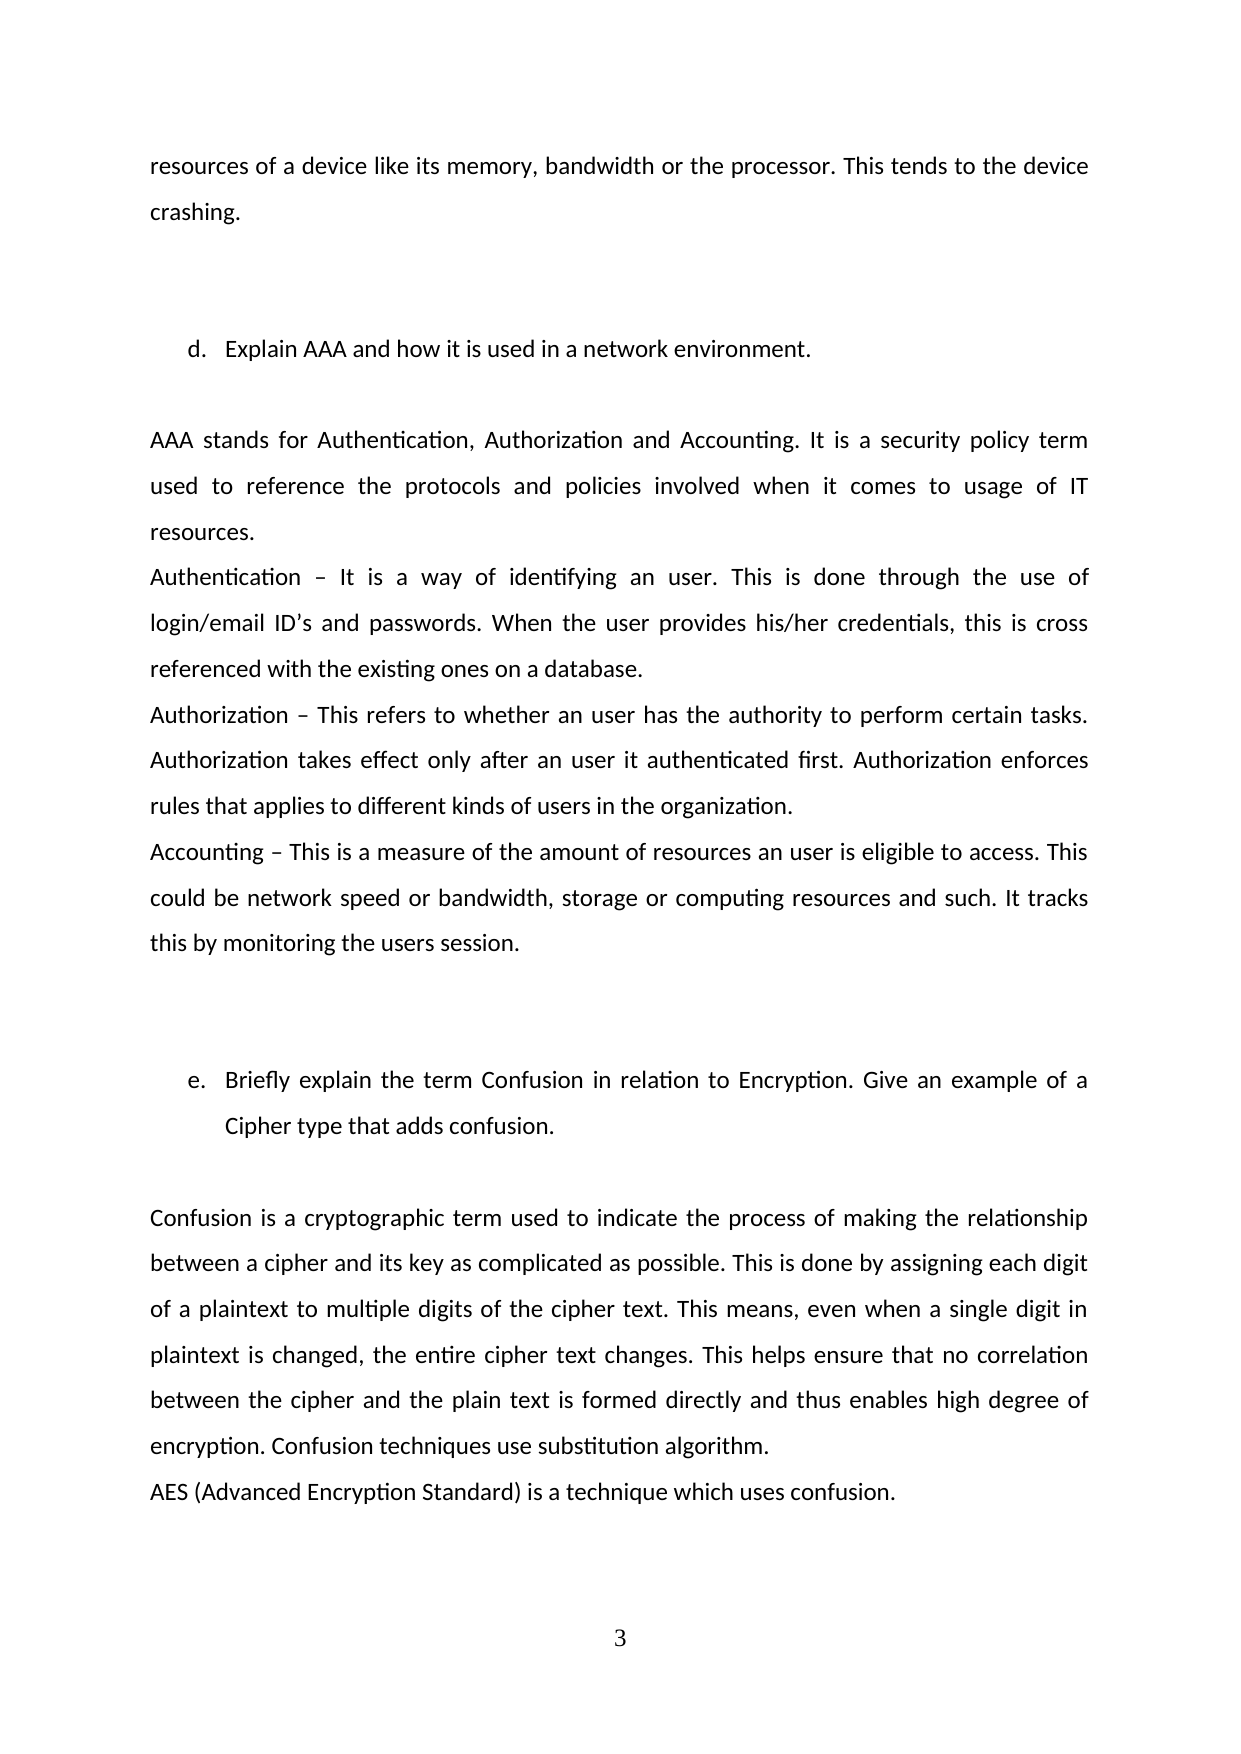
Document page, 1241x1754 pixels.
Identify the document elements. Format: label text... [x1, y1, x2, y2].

text Authorization – This refers to whether an user has the authority to perform certain tasks. Authorization takes effect only after an user it authenticated first. Authorization enforces rules that applies to different kinds of users in the organization. [150, 699, 1090, 821]
list Explain AAA and how it is used in a network environment. [187, 333, 1090, 363]
text AES (Advanced Encryption Standard) is a technique which uses confusion. [150, 1476, 1090, 1507]
text Accounting – This is a measure of the amount of resources an user is eligible to access. This could be network speed or bandwidth, storage or computing resources and such. It tracks this by monitoring the users session. [150, 836, 1090, 958]
list Briefly explain the term Confusion in relation to Encryption. Give an example of a Cipher type that adds confusion. [187, 1064, 1090, 1141]
text AAA stands for Authentication, Authorization and Accounting. It is a security policy term used to reference the protocols and policies involved when it comes to usage of IT resources. [150, 424, 1090, 546]
text Confusion is a cryptographic term used to indicate the process of making the relationship between a cipher and its key as complicated as possible. This is done by assigning each digit of a plaintext to multiple digits of the cipher text. This means, even when a single digit in plaintext is changed, the entire cipher text changes. This helps ensure that no correlation between the cipher and the plain text is formed directly and thus enables high degree of encryption. Confusion techniques use substitution algorithm. [150, 1202, 1090, 1461]
text Authentication – It is a way of identifying an user. This is done through the use of login/email ID’s and passwords. When the user provides his/her credentials, this is cross referenced with the existing ones on a database. [150, 562, 1090, 683]
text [150, 150, 1090, 226]
